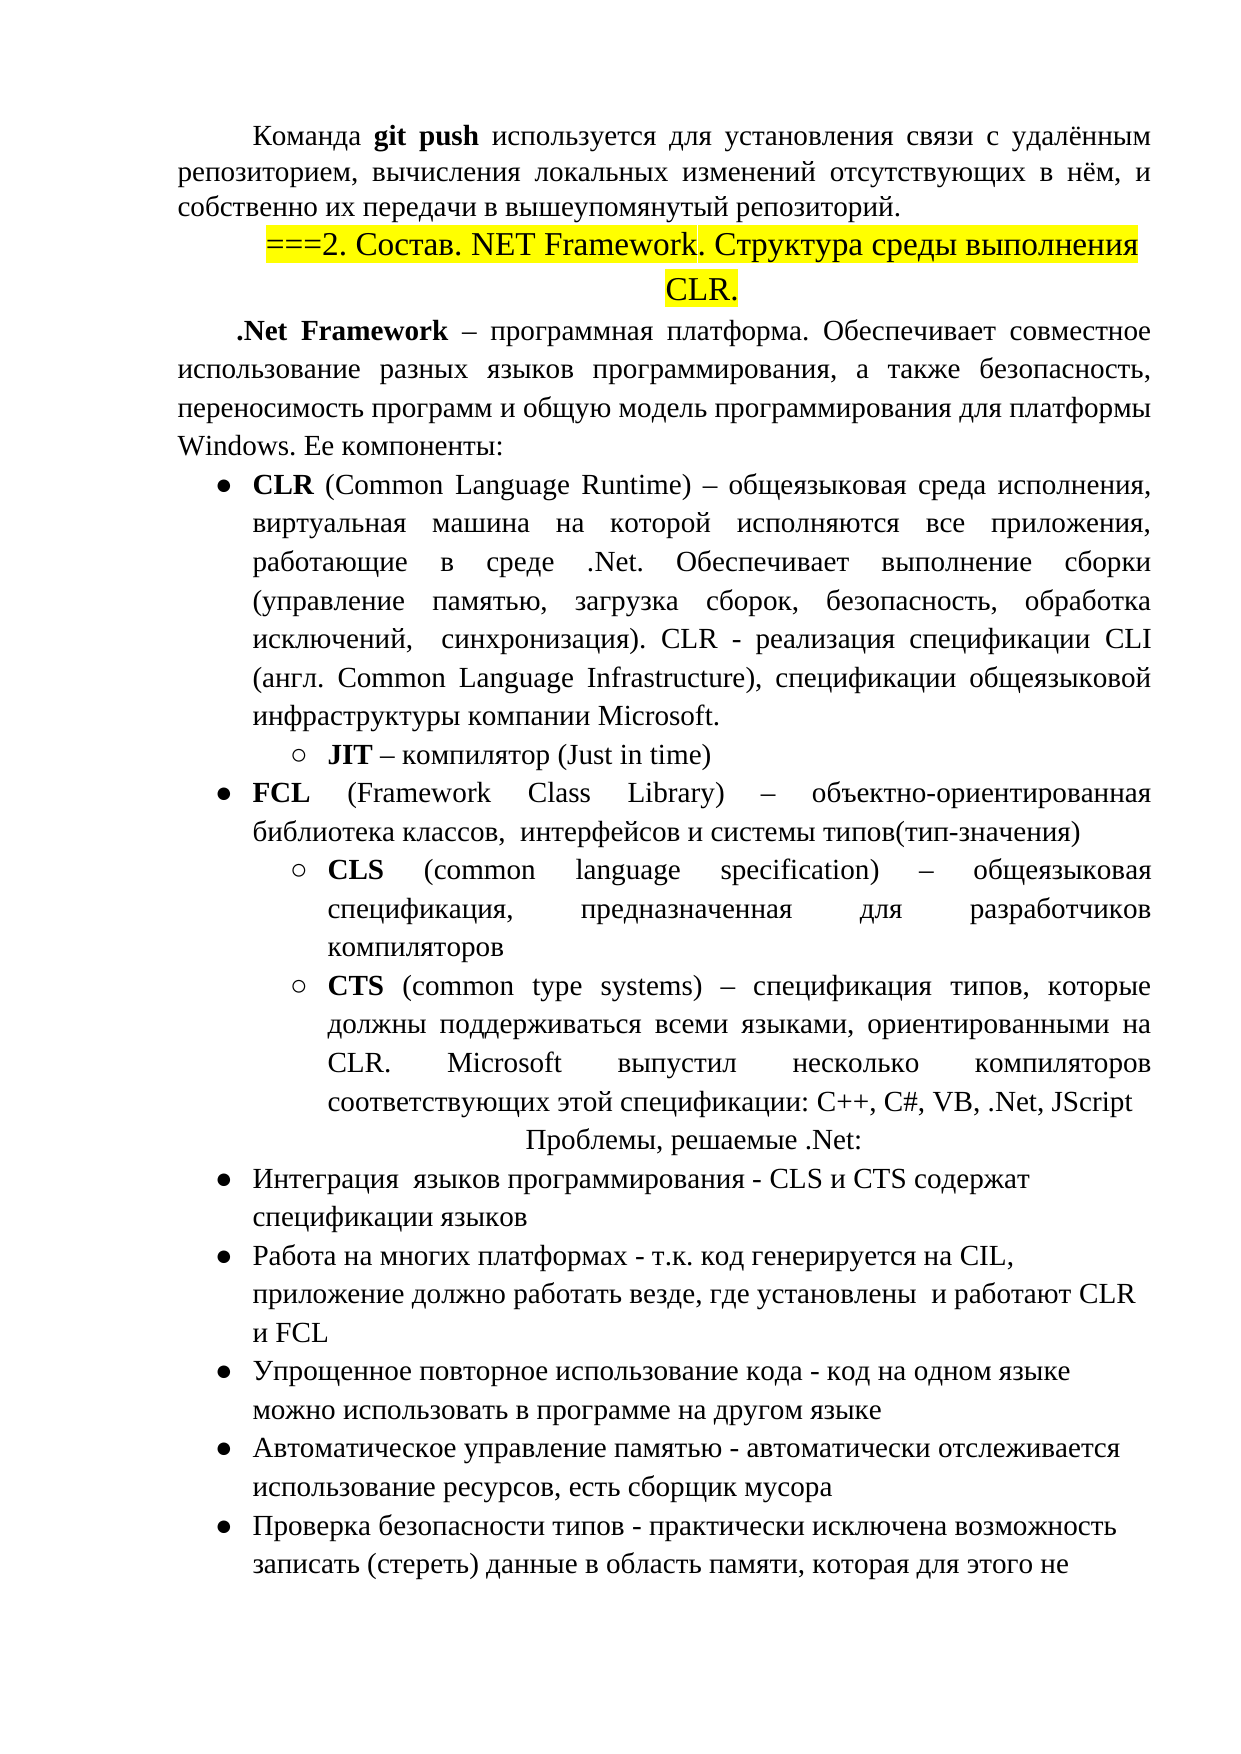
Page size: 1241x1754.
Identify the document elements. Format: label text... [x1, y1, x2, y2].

list CLR (Common Language Runtime) – общеязыковая среда исполнения, виртуальная машина на которой исполняются все приложения, работающие в среде .Net. Обеспечивает выполнение сборки (управление памятью, загрузка сборок, безопасность, обработка исключений, синхронизация). CLR - реализация спецификации CLI (англ. Common Language Infrastructure), спецификации общеязыковой инфраструктуры компании Microsoft. [215, 467, 1152, 732]
list Упрощенное повторное использование кода - код на одном языке можно использовать в программе на другом языке [215, 1353, 1152, 1426]
list Автоматическое управление памятью - автоматически отслеживается использование ресурсов, есть сборщик мусора [215, 1431, 1152, 1503]
text .Net Framework – программная платформа. Обеспечивает совместное использование разных языков программирования, а также безопасность, переносимость программ и общую модель программирования для платформы Windows. Ее компоненты: [177, 313, 1152, 462]
list Работа на многих платформах - т.к. код генерируется на CIL, приложение должно работать везде, где установлены и работают CLR и FCL [215, 1238, 1152, 1348]
list FCL (Framework Class Library) – объектно-ориентированная библиотека классов, интерфейсов и системы типов(тип-значения) [215, 775, 1152, 847]
text Проблемы, решаемые .Net: [177, 1122, 1152, 1156]
list CLS (common language specification) – общеязыковая спецификация, предназначенная для разработчиков компиляторов [290, 852, 1152, 963]
list CTS (common type systems) – спецификация типов, которые должны поддерживаться всеми языками, ориентированными на CLR. Microsoft выпустил несколько компиляторов соответствующих этой спецификации: C++, C#, VB, .Net, JScript [290, 968, 1152, 1117]
subtitle ===2. Состав. NET Framework. Структура среды выполнения CLR. [252, 225, 1152, 307]
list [215, 1508, 1152, 1580]
text Команда git push используется для установления связи с удалённым репозиторием, вычисления локальных изменений отсутствующих в нём, и собственно их передачи в вышеупомянутый репозиторий. [177, 118, 1152, 223]
list Интеграция языков программирования - CLS и CTS содержат спецификации языков [215, 1161, 1152, 1233]
list JIT – компилятор (Just in time) [290, 737, 1152, 770]
